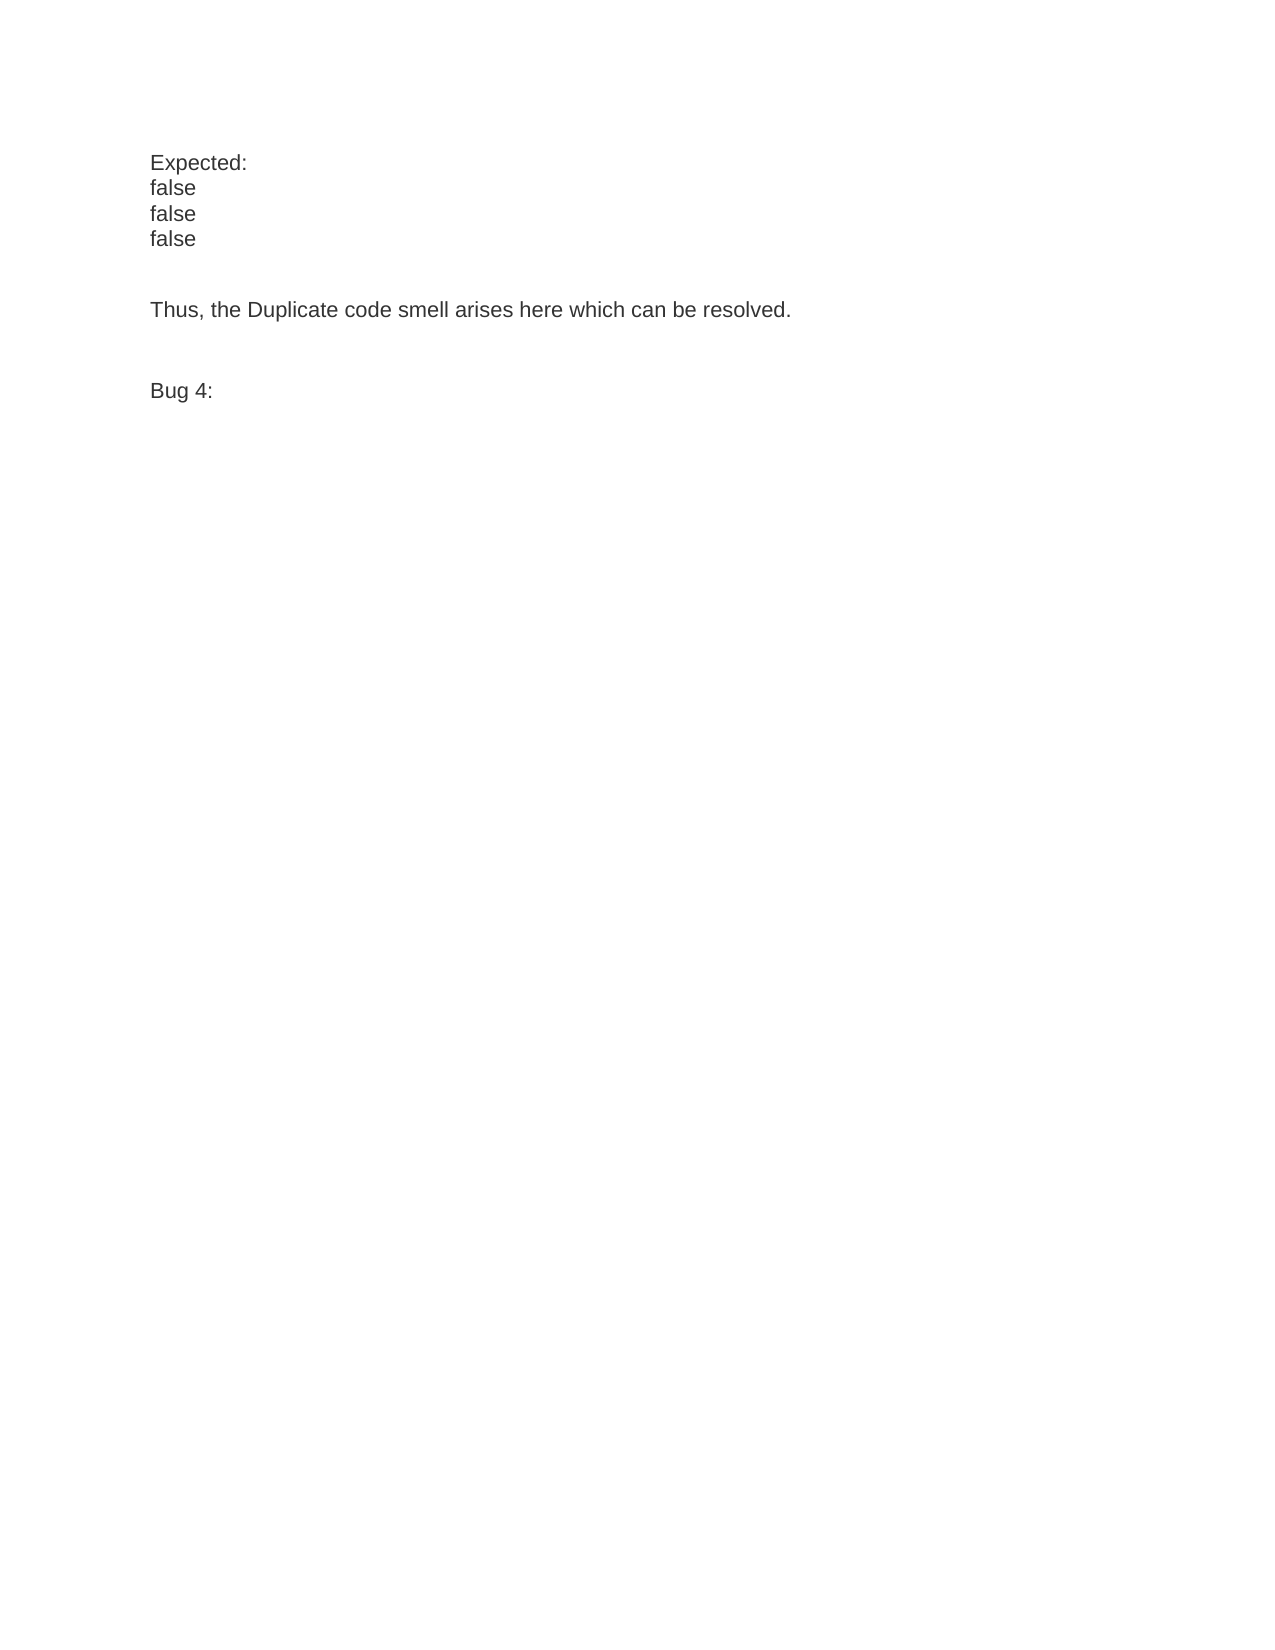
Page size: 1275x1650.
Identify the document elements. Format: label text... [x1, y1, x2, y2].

text Bug 4: [150, 378, 1125, 432]
text Thus, the Duplicate code smell arises here which can be resolved. [150, 297, 1125, 322]
text Expected: false false false [150, 150, 1125, 251]
